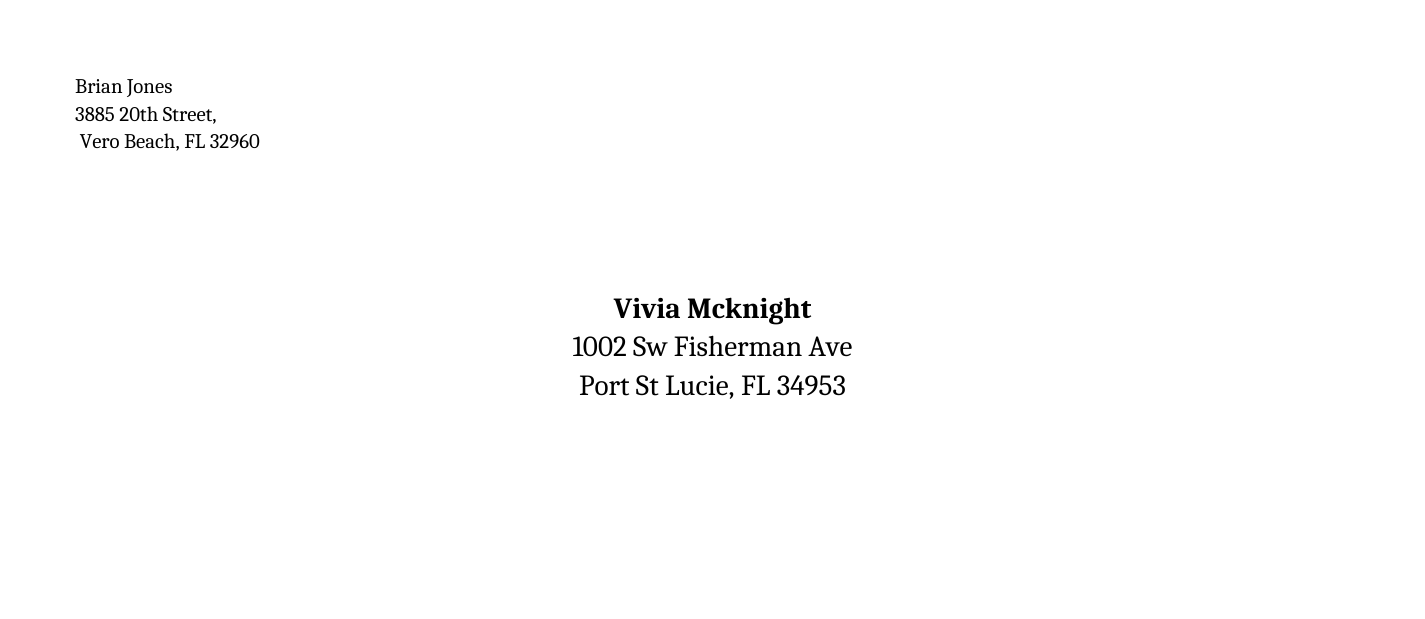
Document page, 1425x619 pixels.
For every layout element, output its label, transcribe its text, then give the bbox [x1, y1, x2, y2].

text Vivia Mcknight 1002 Sw Fisherman Ave Port St Lucie, FL 34953 [75, 292, 1350, 402]
text Brian Jones 3885 20th Street, Vero Beach, FL 32960 [75, 75, 1350, 154]
